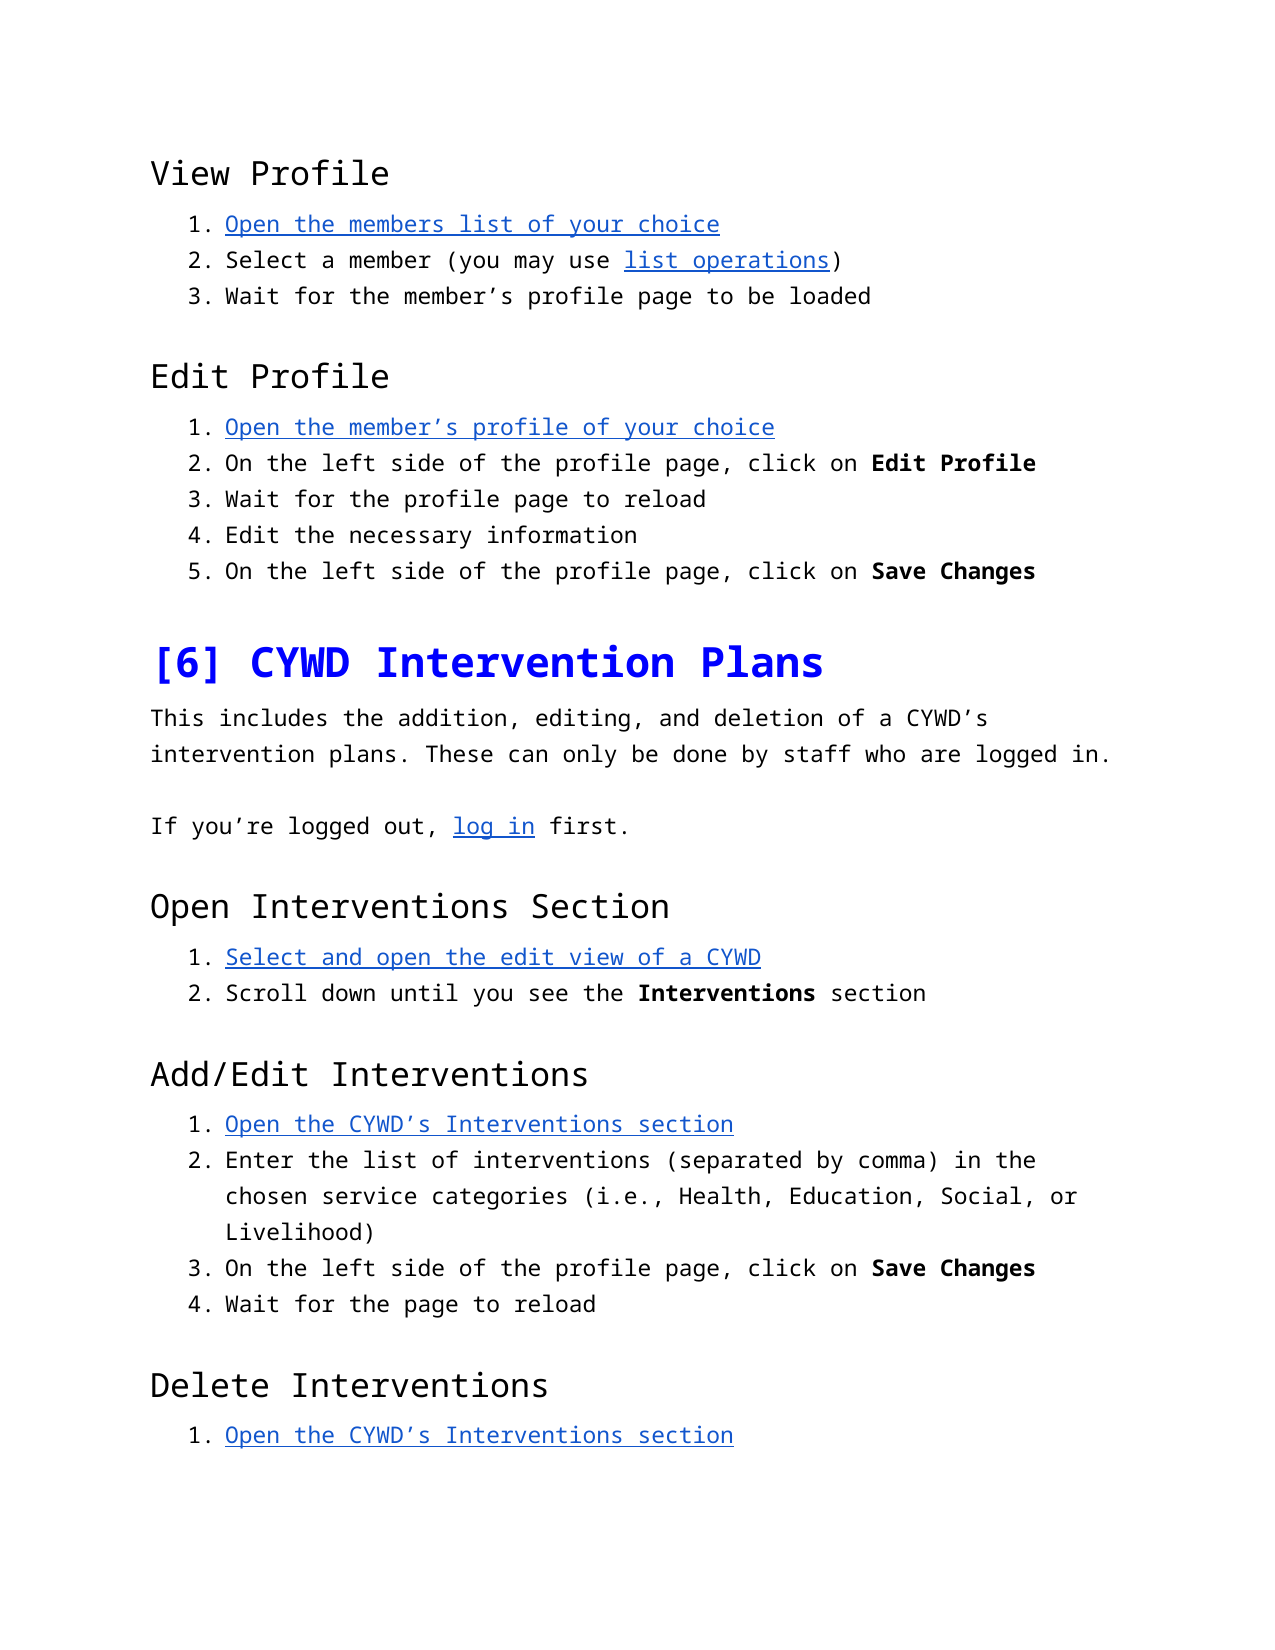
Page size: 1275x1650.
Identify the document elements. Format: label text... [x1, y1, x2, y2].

list On the left side of the profile page, click on Edit Profile [187, 447, 1125, 478]
text This includes the addition, editing, and deletion of a CYWD’s intervention plans. These can only be done by staff who are logged in. [150, 702, 1125, 769]
list Wait for the member’s profile page to be loaded [187, 280, 1125, 311]
list Open the CYWD’s Interventions section [187, 1108, 1125, 1139]
subtitle Open Interventions Section [150, 883, 1125, 928]
text If you’re logged out, log in first. [150, 809, 1125, 841]
list Enter the list of interventions (separated by comma) in the chosen service categories (i.e., Health, Education, Social, or Livelihood) [187, 1144, 1125, 1247]
subtitle [6] CYWD Intervention Plans [150, 632, 1125, 689]
list Wait for the page to reload [187, 1288, 1125, 1319]
subtitle View Profile [150, 150, 1125, 195]
subtitle Add/Edit Interventions [150, 1050, 1125, 1096]
list Open the member’s profile of your choice [187, 411, 1125, 442]
list Select a member (you may use list operations) [187, 244, 1125, 275]
list Scroll down until you see the Interventions section [187, 977, 1125, 1008]
subtitle Edit Profile [150, 353, 1125, 399]
list Select and open the edit view of a CYWD [187, 941, 1125, 972]
list Wait for the profile page to reload [187, 483, 1125, 514]
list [187, 1252, 1125, 1283]
list On the left side of the profile page, click on Save Changes [187, 555, 1125, 586]
list Edit the necessary information [187, 519, 1125, 550]
list Open the CYWD’s Interventions section [187, 1419, 1125, 1451]
subtitle Delete Interventions [150, 1361, 1125, 1407]
list Open the members list of your choice [187, 208, 1125, 239]
